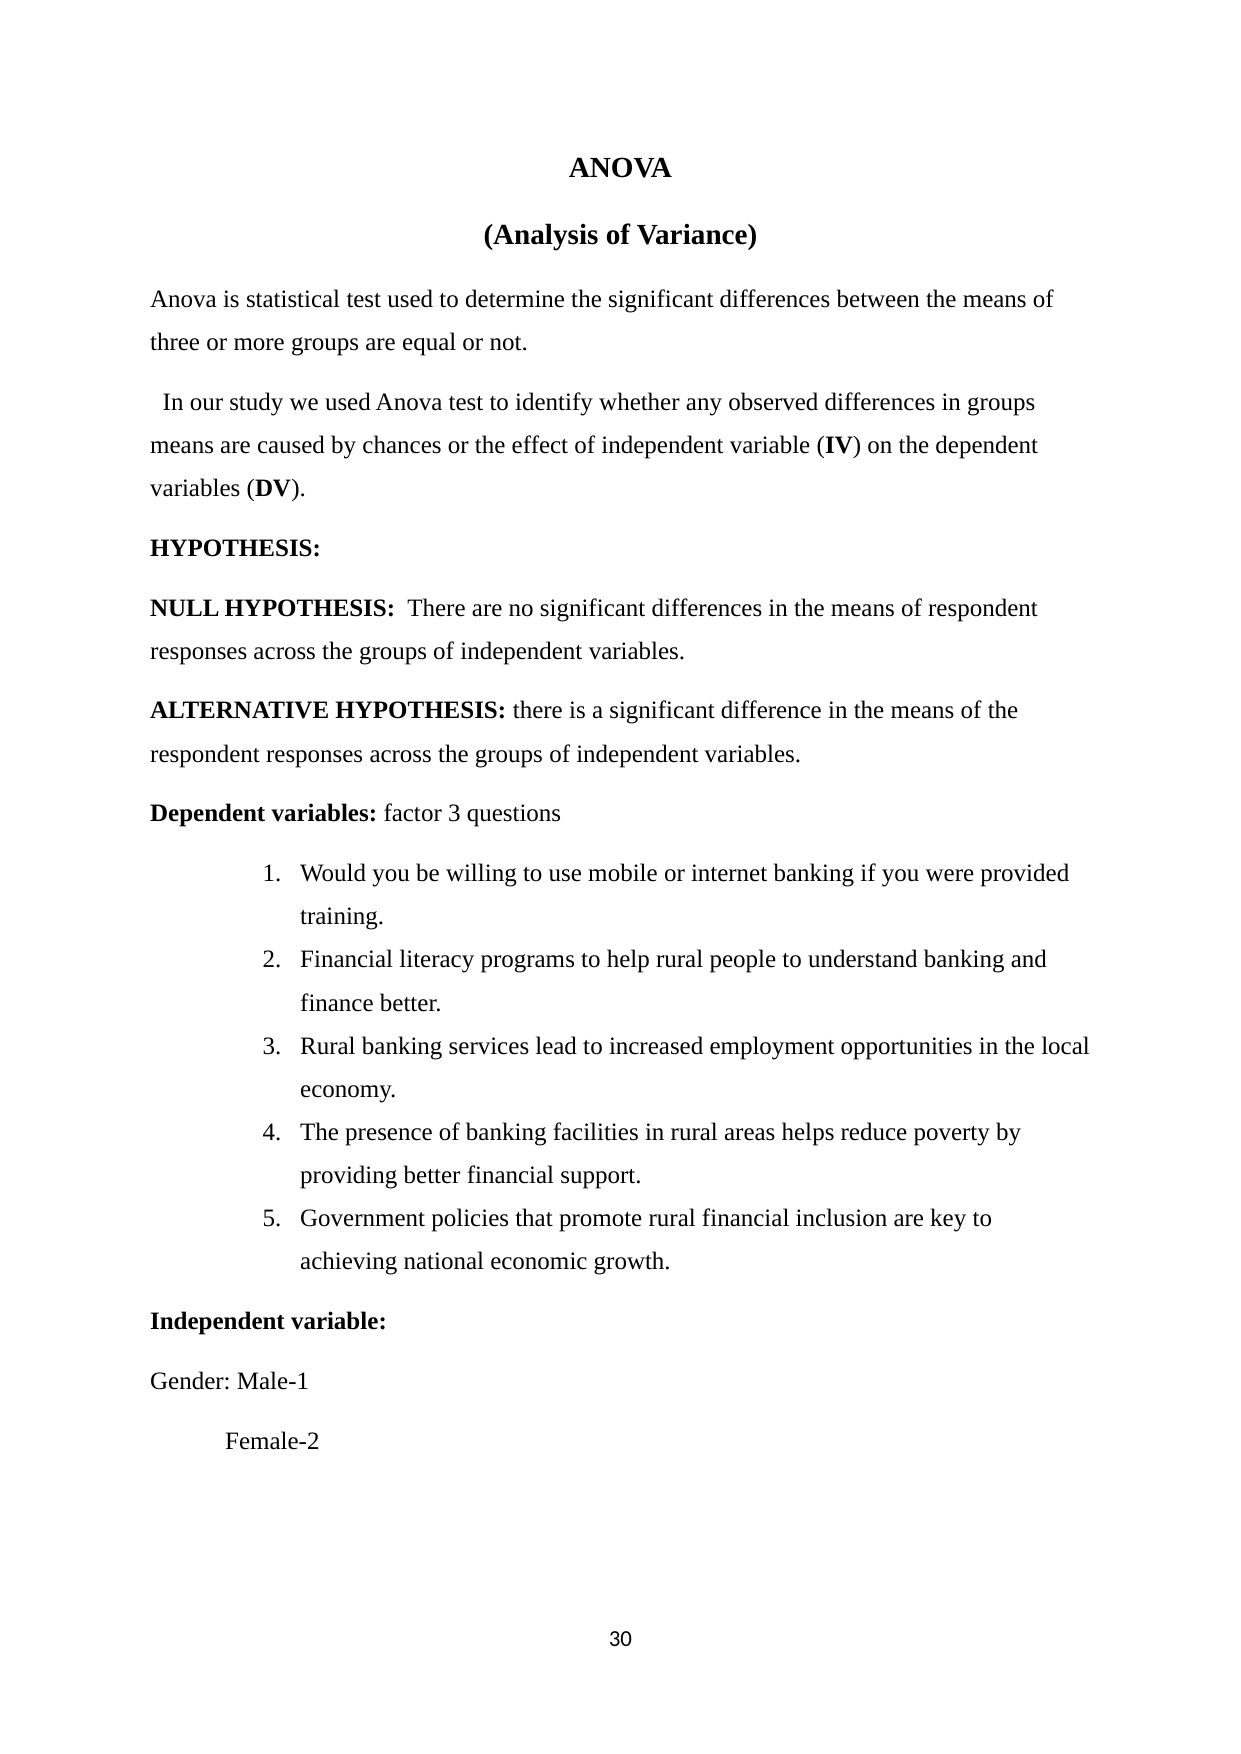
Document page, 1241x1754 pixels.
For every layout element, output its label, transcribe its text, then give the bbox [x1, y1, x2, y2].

text Independent variable: [150, 1306, 1090, 1335]
text HYPOTHESIS: [150, 533, 1090, 562]
text Female-2 [150, 1426, 1090, 1454]
text Gender: Male-1 [150, 1366, 1090, 1395]
list Financial literacy programs to help rural people to understand banking and finance better. [262, 944, 1090, 1016]
text ALTERNATIVE HYPOTHESIS: there is a significant difference in the means of the respondent responses across the groups of independent variables. [150, 696, 1090, 767]
text Dependent variables: factor 3 questions [150, 798, 1090, 827]
text ANOVA [150, 150, 1090, 183]
text NULL HYPOTHESIS: There are no significant differences in the means of respondent responses across the groups of independent variables. [150, 593, 1090, 664]
list Rural banking services lead to increased employment opportunities in the local economy. [262, 1031, 1090, 1103]
list The presence of banking facilities in rural areas helps reduce poverty by providing better financial support. [262, 1117, 1090, 1189]
text Anova is statistical test used to determine the significant differences between the means of three or more groups are equal or not. [150, 284, 1090, 356]
list Would you be willing to use mobile or internet banking if you were provided training. [262, 858, 1090, 930]
text (Analysis of Variance) [150, 217, 1090, 251]
text In our study we used Anova test to identify whether any observed differences in groups means are caused by chances or the effect of independent variable (IV) on the dependent variables (DV). [150, 387, 1090, 502]
list Government policies that promote rural financial inclusion are key to achieving national economic growth. [262, 1203, 1090, 1275]
